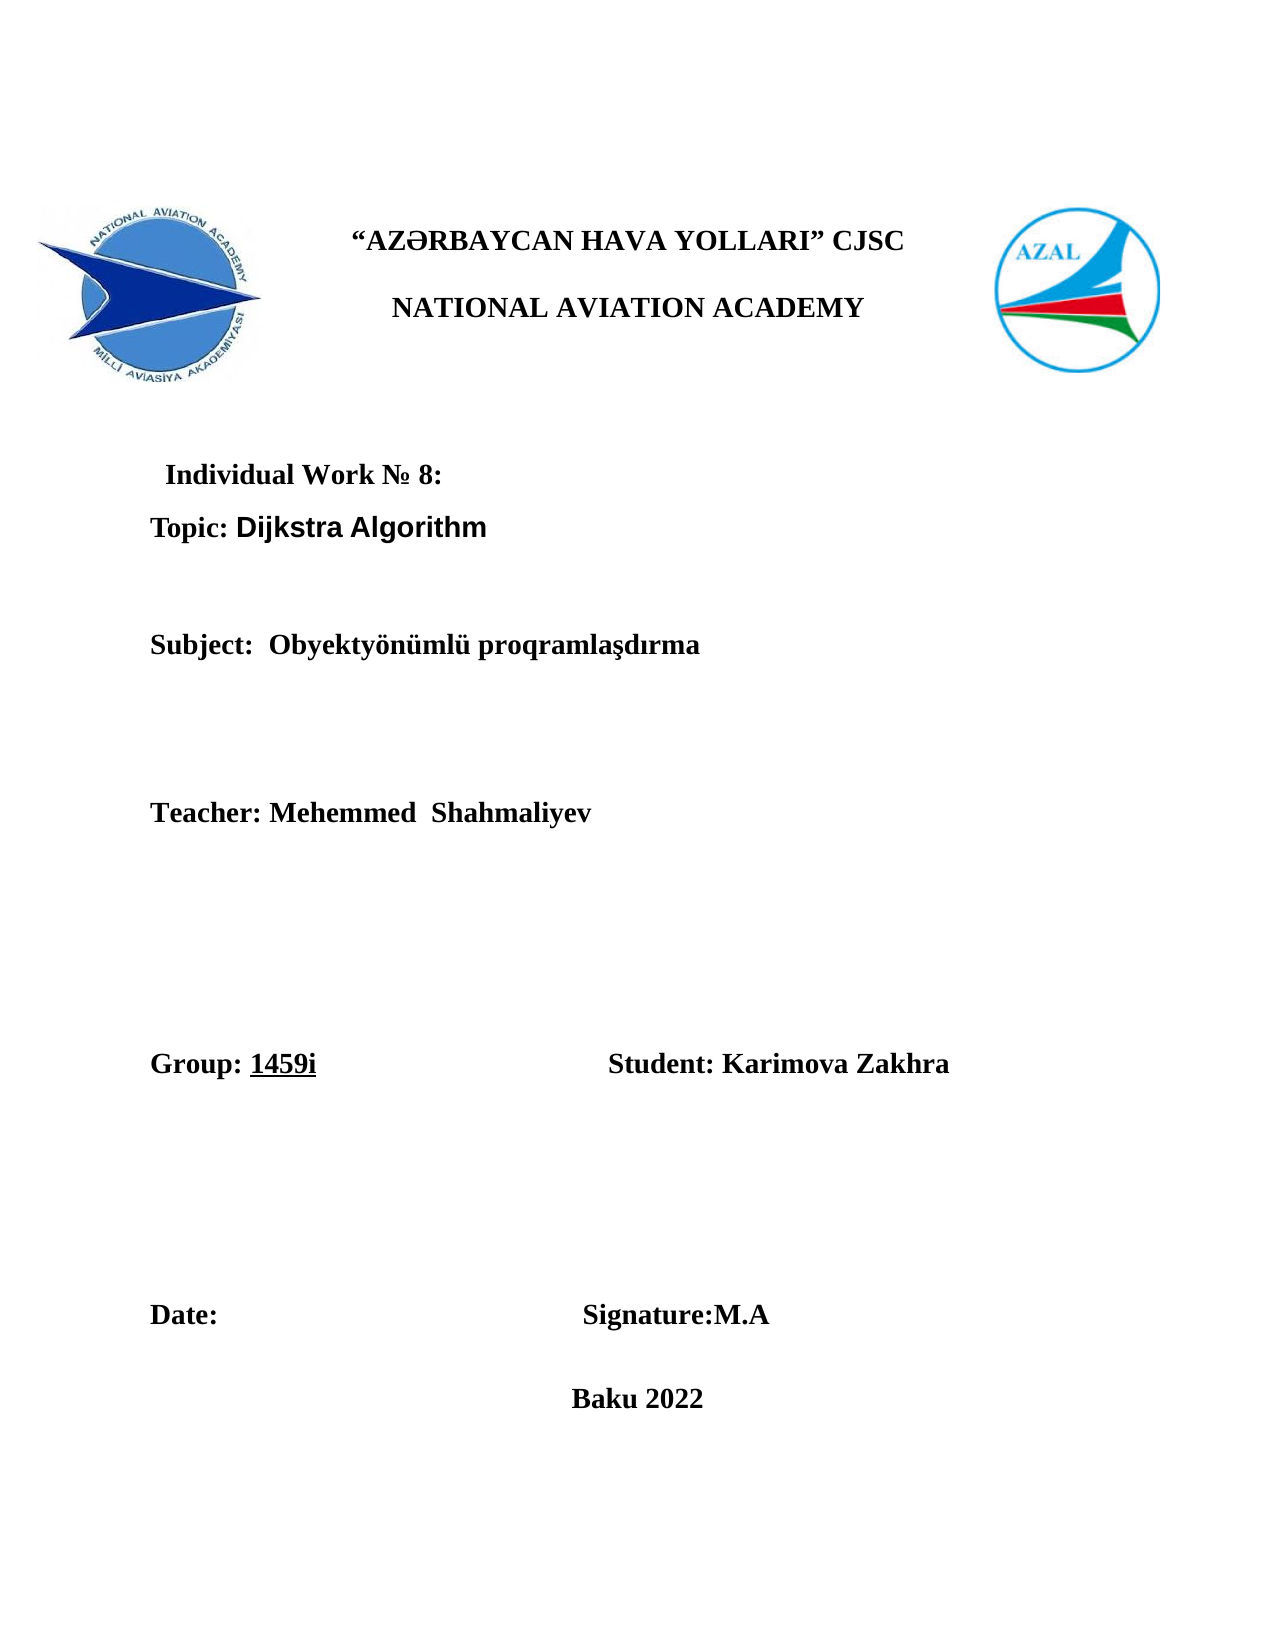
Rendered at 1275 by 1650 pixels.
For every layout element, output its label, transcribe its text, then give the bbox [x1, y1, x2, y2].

text Group: 1459i Student: Karimova Zakhra [150, 1046, 1125, 1080]
picture [998, 211, 1117, 305]
picture [37, 206, 263, 383]
text Baku 2022 [150, 1381, 1125, 1415]
text Subject: Obyektyönümlü proqramlaşdırma [150, 627, 1125, 661]
text Individual Work № 8: [150, 457, 1125, 491]
picture [993, 206, 1161, 373]
subtitle Topic: Dijkstra Algorithm [150, 510, 1125, 544]
text Teacher: Mehemmed Shahmaliyev [150, 795, 1125, 828]
picture [1000, 231, 1161, 373]
text Date: Signature:M.A [150, 1297, 1125, 1331]
text “AZƏRBAYCAN HAVA YOLLARI” CJSC NATIONAL AVIATION ACADEMY [263, 223, 993, 323]
